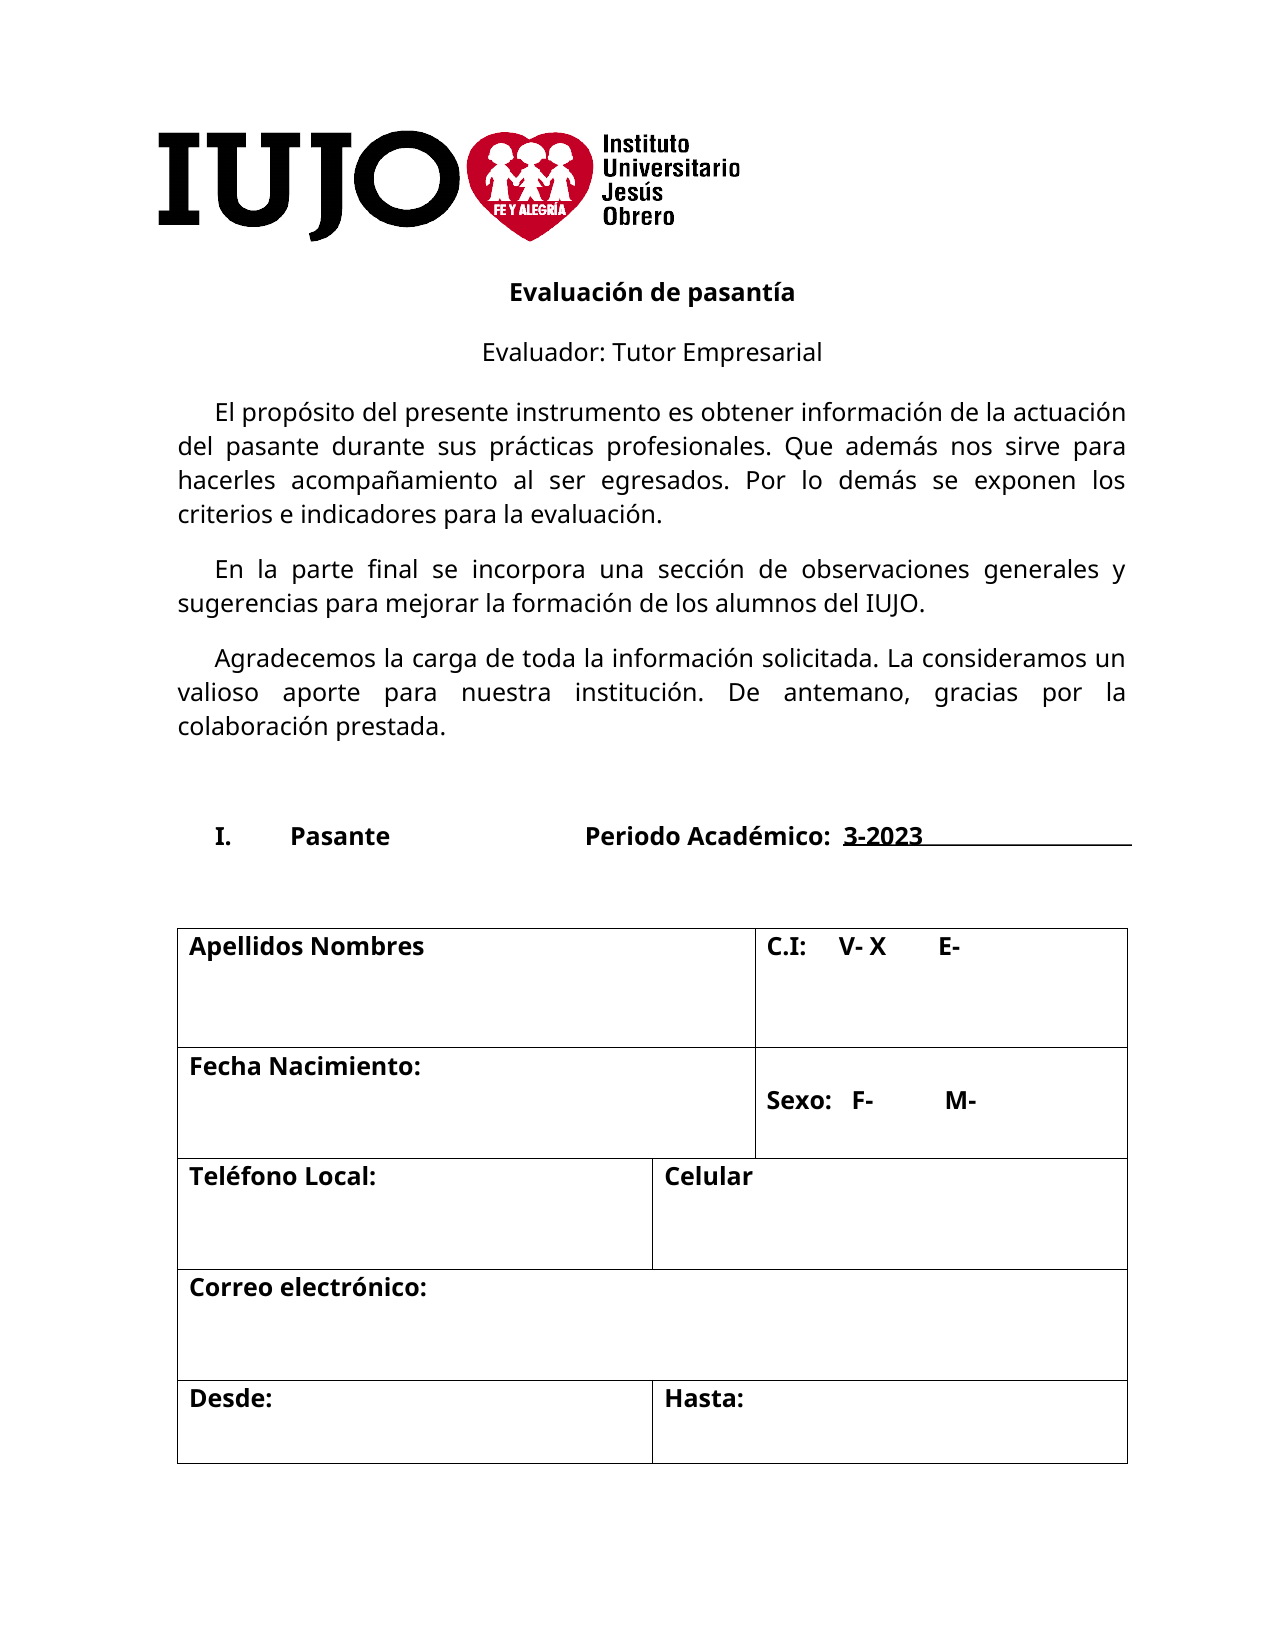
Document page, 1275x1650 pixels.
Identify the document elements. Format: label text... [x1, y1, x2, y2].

table_header C.I: V- X E- [756, 929, 1127, 1047]
table_cell Desde: [178, 1381, 652, 1463]
table_cell Hasta: [653, 1381, 1127, 1463]
text El propósito del presente instrumento es obtener información de la actuación del pasante durante sus prácticas profesionales. Que además nos sirve para hacerles acompañamiento al ser egresados. Por lo demás se exponen los criterios e indicadores para la evaluación. [177, 394, 1127, 530]
table_cell Celular [653, 1159, 1127, 1269]
table_header Apellidos Nombres [178, 929, 755, 1047]
table_cell Sexo: F- M- [756, 1048, 1127, 1158]
text Agradecemos la carga de toda la información solicitada. La consideramos un valioso aporte para nuestra institución. De antemano, gracias por la colaboración prestada. [177, 640, 1127, 742]
table_cell Teléfono Local: [178, 1159, 652, 1269]
table_cell Fecha Nacimiento: [178, 1048, 755, 1158]
text Evaluador: Tutor Empresarial [177, 334, 1127, 368]
text Evaluación de pasantía [177, 274, 1127, 308]
table_cell Correo electrónico: [178, 1270, 1127, 1380]
picture [158, 128, 740, 242]
list Pasante Periodo Académico: 3-2023 [215, 818, 1127, 852]
text En la parte final se incorpora una sección de observaciones generales y sugerencias para mejorar la formación de los alumnos del IUJO. [177, 551, 1127, 619]
